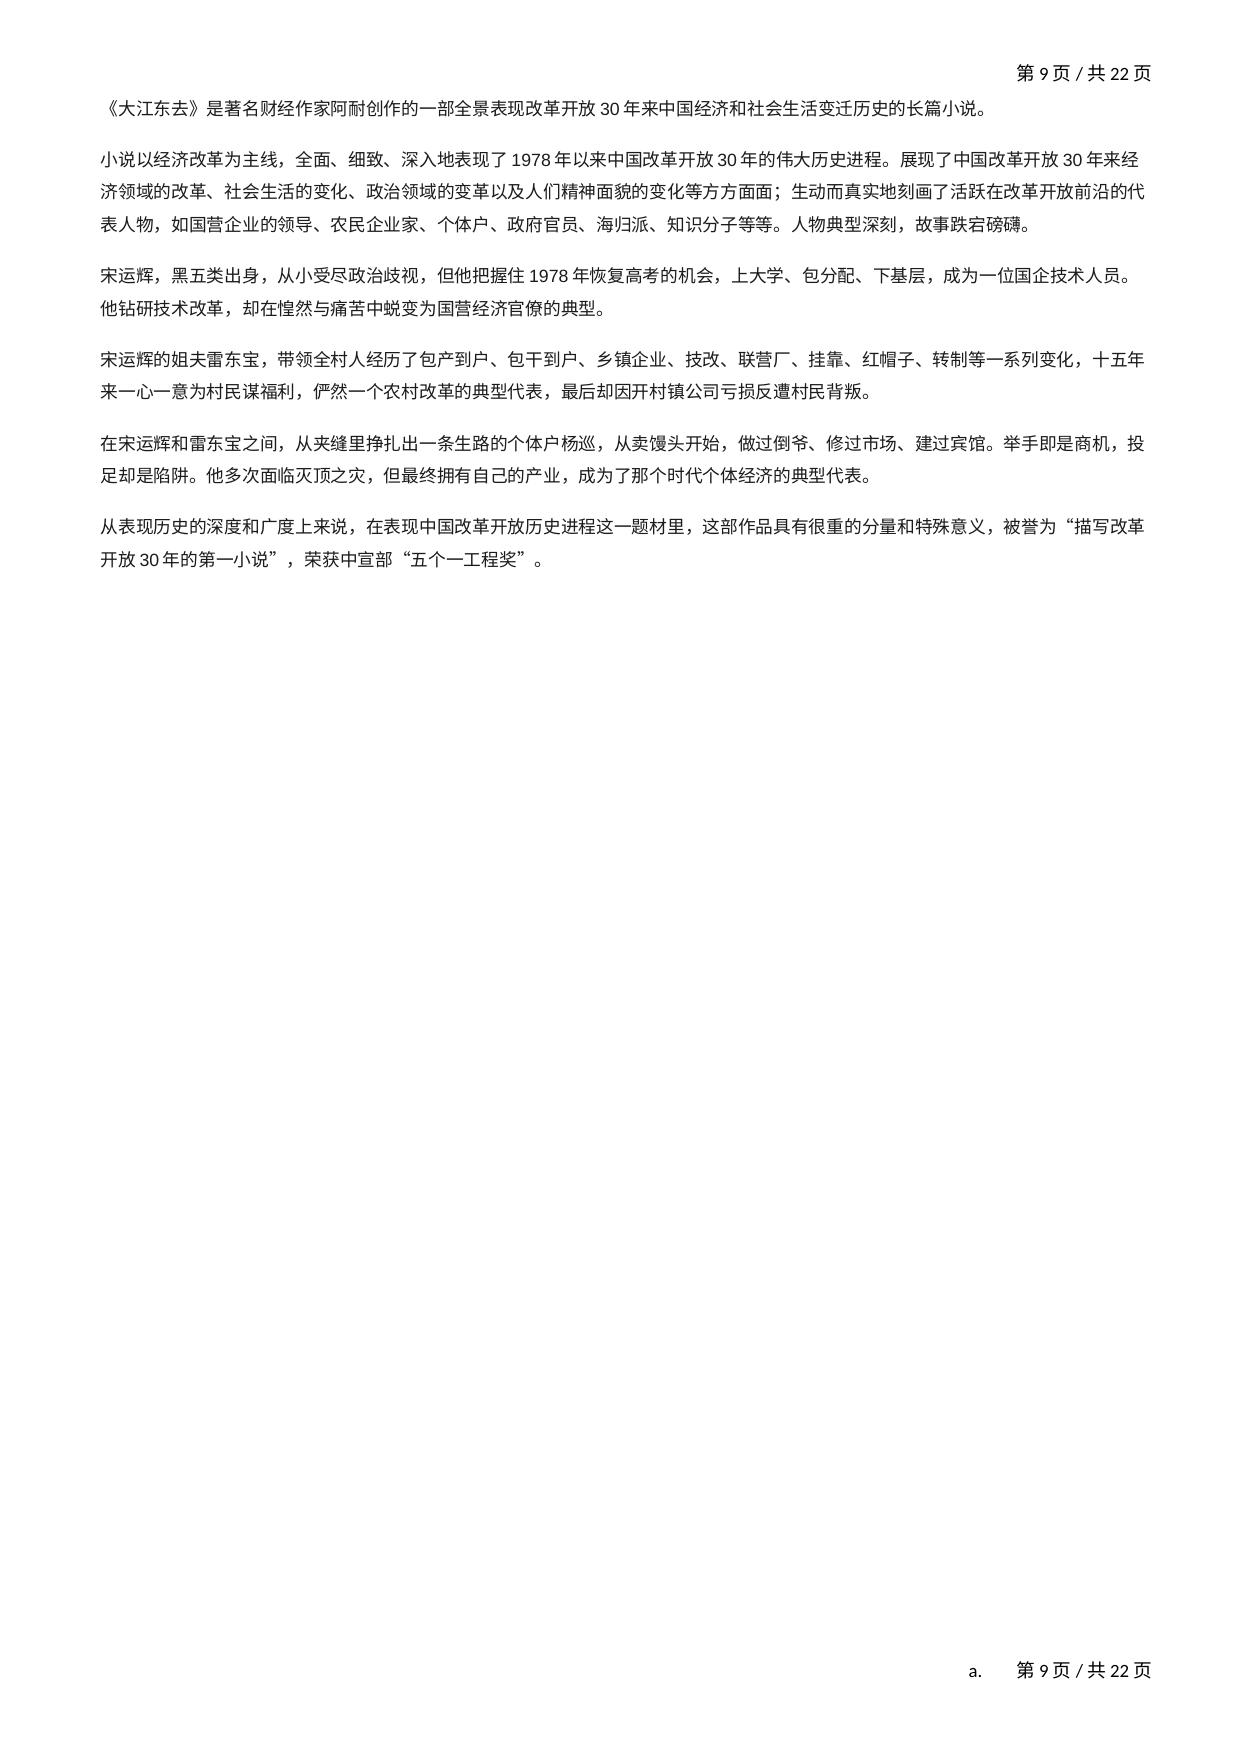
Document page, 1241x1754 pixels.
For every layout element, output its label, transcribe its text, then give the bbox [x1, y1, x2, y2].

text 在宋运辉和雷东宝之间，从夹缝里挣扎出一条生路的个体户杨巡，从卖馒头开始，做过倒爷、修过市场、建过宾馆。举手即是商机，投足却是陷阱。他多次面临灭顶之灾，但最终拥有自己的产业，成为了那个时代个体经济的典型代表。 [100, 426, 1152, 491]
text 宋运辉的姐夫雷东宝，带领全村人经历了包产到户、包干到户、乡镇企业、技改、联营厂、挂靠、红帽子、转制等一系列变化，十五年来一心一意为村民谋福利，俨然一个农村改革的典型代表，最后却因开村镇公司亏损反遭村民背叛。 [100, 342, 1152, 407]
text 小说以经济改革为主线，全面、细致、深入地表现了1978年以来中国改革开放30年的伟大历史进程。展现了中国改革开放30年来经济领域的改革、社会生活的变化、政治领域的变革以及人们精神面貌的变化等方方面面；生动而真实地刻画了活跃在改革开放前沿的代表人物，如国营企业的领导、农民企业家、个体户、政府官员、海归派、知识分子等等。人物典型深刻，故事跌宕磅礴。 [100, 142, 1152, 240]
text 宋运辉，黑五类出身，从小受尽政治歧视，但他把握住1978年恢复高考的机会，上大学、包分配、下基层，成为一位国企技术人员。他钻研技术改革，却在惶然与痛苦中蜕变为国营经济官僚的典型。 [100, 258, 1152, 323]
text 从表现历史的深度和广度上来说，在表现中国改革开放历史进程这一题材里，这部作品具有很重的分量和特殊意义，被誉为“描写改革开放30年的第一小说”，荣获中宣部“五个一工程奖”。 [100, 510, 1152, 575]
text 《大江东去》是著名财经作家阿耐创作的一部全景表现改革开放30年来中国经济和社会生活变迁历史的长篇小说。 [100, 91, 1152, 123]
